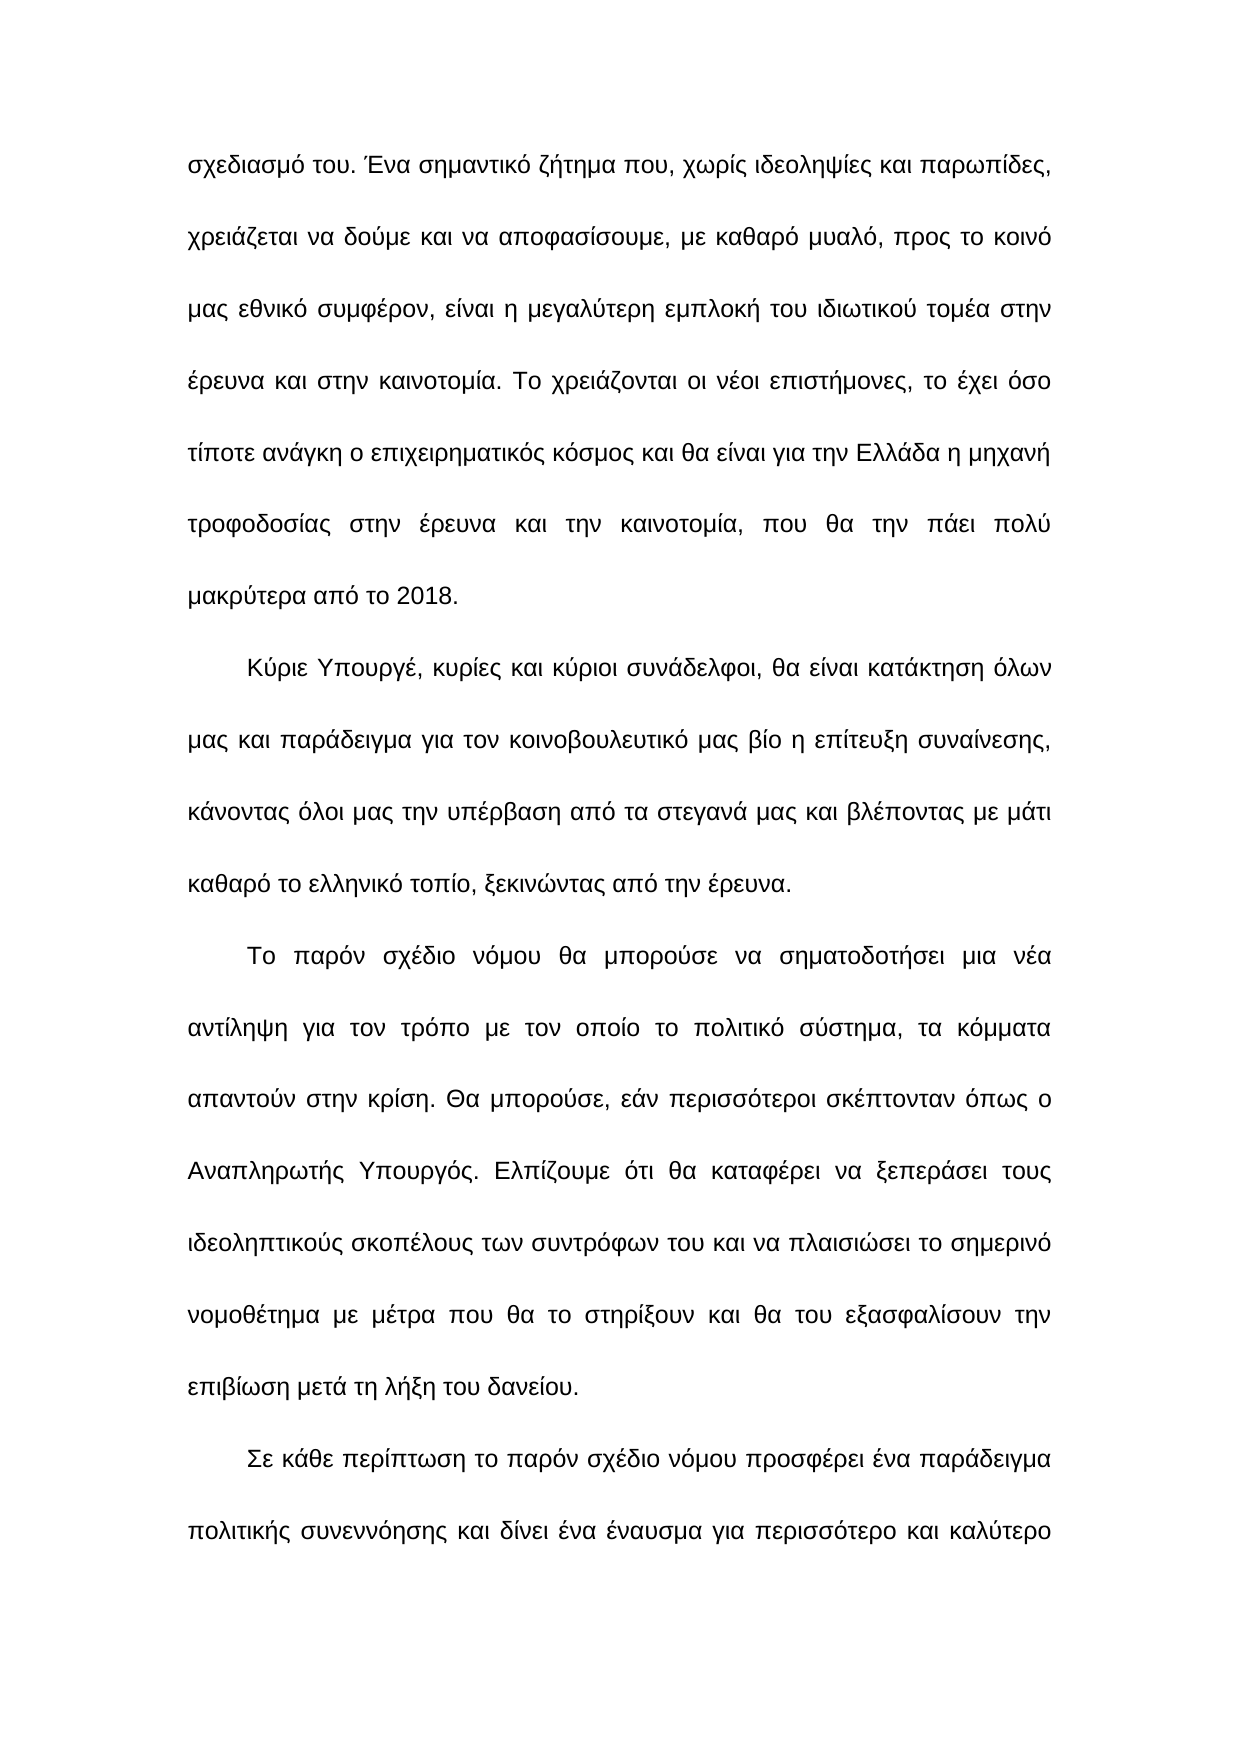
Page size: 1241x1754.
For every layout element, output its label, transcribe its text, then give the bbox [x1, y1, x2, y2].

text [187, 150, 1053, 610]
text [187, 1444, 1053, 1544]
text Κύριε Υπουργέ, κυρίες και κύριοι συνάδελφοι, θα είναι κατάκτηση όλων μας και παράδειγμα για τον κοινοβουλευτικό μας βίο η επίτευξη συναίνεσης, κάνοντας όλοι μας την υπέρβαση από τα στεγανά μας και βλέποντας με μάτι καθαρό το ελληνικό τοπίο, ξεκινώντας από την έρευνα. [187, 653, 1053, 897]
text Το παρόν σχέδιο νόμου θα μπορούσε να σηματοδοτήσει μια νέα αντίληψη για τον τρόπο με τον οποίο το πολιτικό σύστημα, τα κόμματα απαντούν στην κρίση. Θα μπορούσε, εάν περισσότεροι σκέπτονταν όπως ο Αναπληρωτής Υπουργός. Ελπίζουμε ότι θα καταφέρει να ξεπεράσει τους ιδεοληπτικούς σκοπέλους των συντρόφων του και να πλαισιώσει το σημερινό νομοθέτημα με μέτρα που θα το στηρίξουν και θα του εξασφαλίσουν την επιβίωση μετά τη λήξη του δανείου. [187, 941, 1053, 1401]
